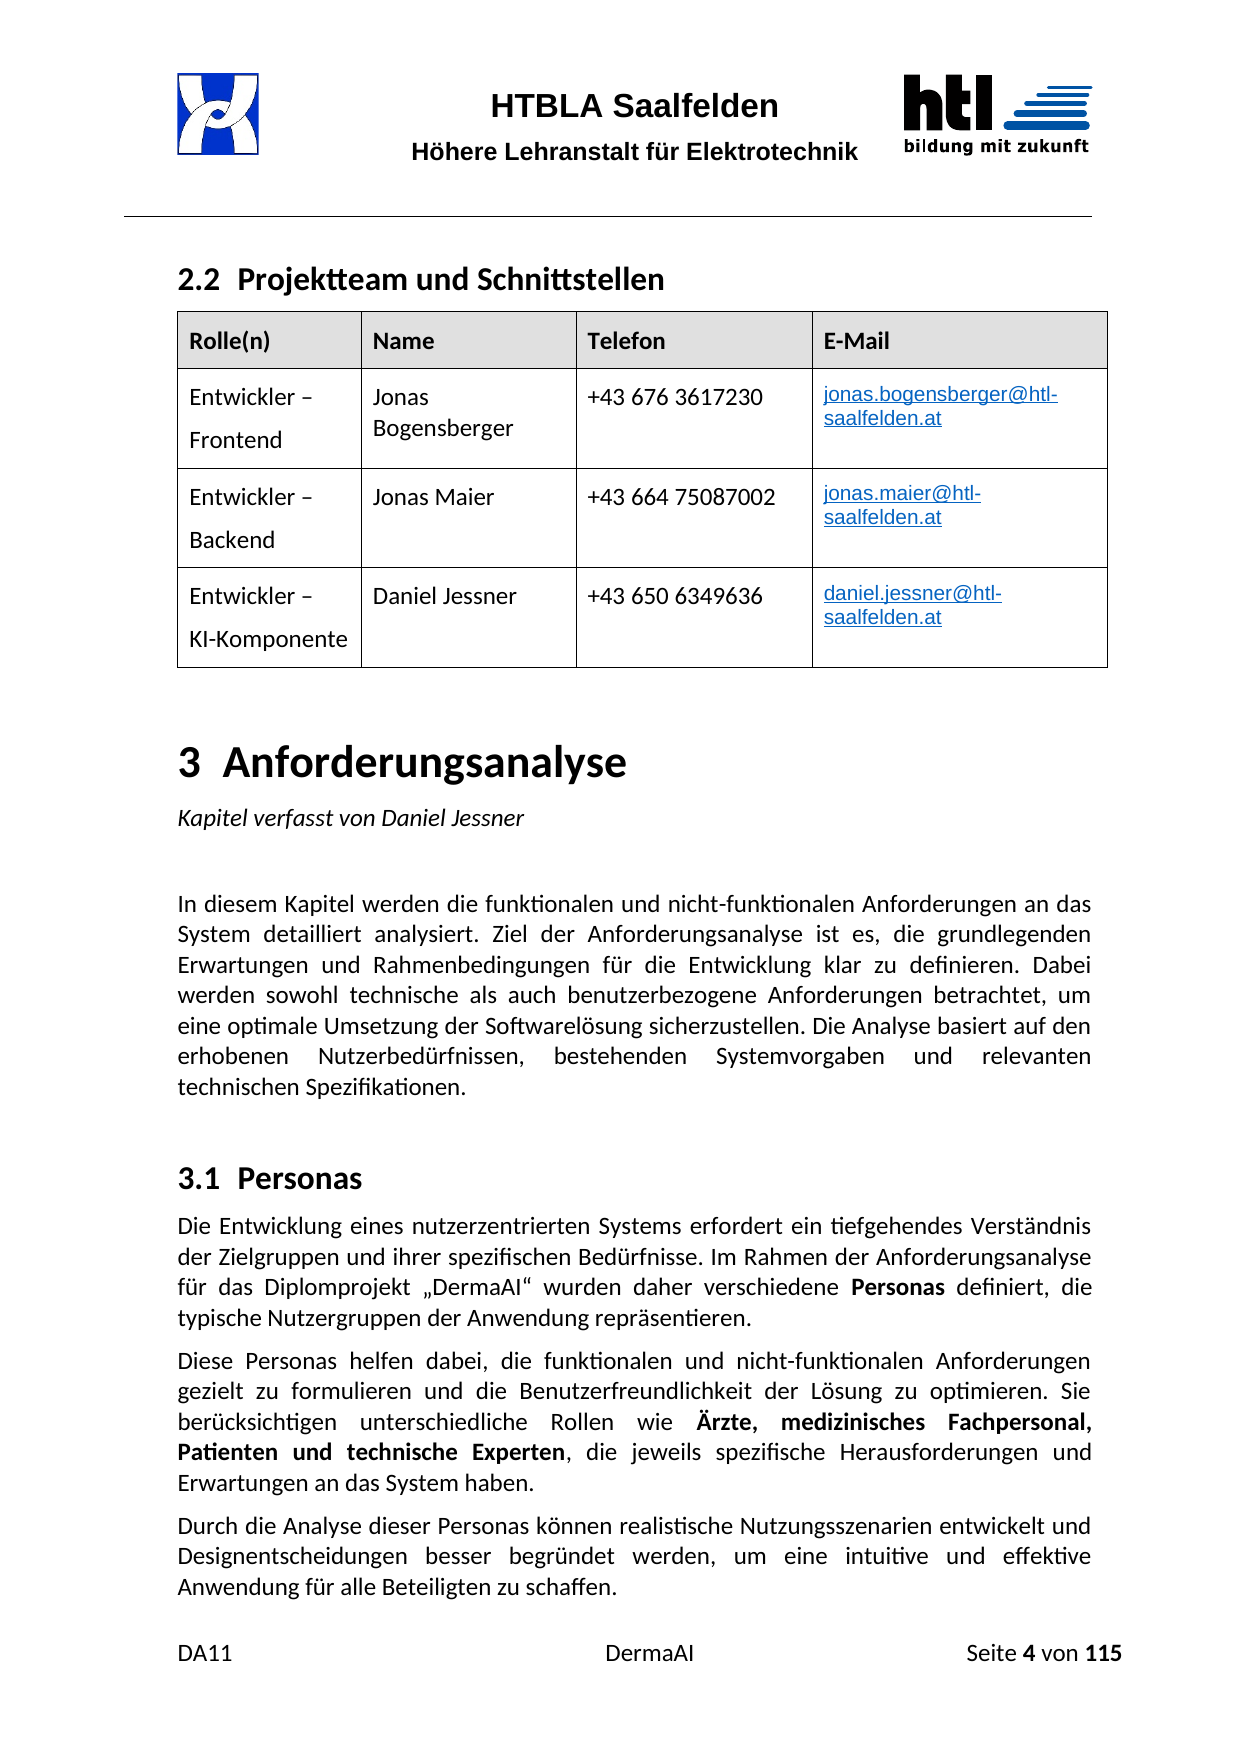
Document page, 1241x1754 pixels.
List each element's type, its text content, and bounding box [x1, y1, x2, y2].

text Kapitel verfasst von Daniel Jessner [177, 802, 1092, 832]
table_cell Jonas Bogensberger [362, 369, 576, 467]
table_header Name [362, 312, 576, 368]
picture [177, 73, 259, 155]
table_cell Daniel Jessner [362, 568, 576, 667]
table_cell Entwickler – Backend [178, 469, 361, 567]
table_cell Jonas Maier [362, 469, 576, 567]
table_cell Entwickler – KI-Komponente [178, 568, 361, 667]
text Die Entwicklung eines nutzerzentrierten Systems erfordert ein tiefgehendes Verständnis der Zielgruppen und ihrer spezifischen Bedürfnisse. Im Rahmen der Anforderungsanalyse für das Diplomprojekt „DermaAI“ wurden daher verschiedene Personas definiert, die typische Nutzergruppen der Anwendung repräsentieren. [177, 1210, 1092, 1332]
table_header E-Mail [813, 312, 1107, 368]
text In diesem Kapitel werden die funktionalen und nicht-funktionalen Anforderungen an das System detailliert analysiert. Ziel der Anforderungsanalyse ist es, die grundlegenden Erwartungen und Rahmenbedingungen für die Entwicklung klar zu definieren. Dabei werden sowohl technische als auch benutzerbezogene Anforderungen betrachtet, um eine optimale Umsetzung der Softwarelösung sicherzustellen. Die Analyse basiert auf den erhobenen Nutzerbedürfnissen, bestehenden Systemvorgaben und relevanten technischen Spezifikationen. [177, 888, 1092, 1101]
subtitle Personas [177, 1157, 1092, 1198]
table_cell +43 664 75087002 [577, 469, 812, 567]
subtitle Anforderungsanalyse [177, 733, 1092, 789]
table_header Rolle(n) [178, 312, 361, 368]
table_cell +43 676 3617230 [577, 369, 812, 467]
text Diese Personas helfen dabei, die funktionalen und nicht-funktionalen Anforderungen gezielt zu formulieren und die Benutzerfreundlichkeit der Lösung zu optimieren. Sie berücksichtigen unterschiedliche Rollen wie Ärzte, medizinisches Fachpersonal, Patienten und technische Experten, die jeweils spezifische Herausforderungen und Erwartungen an das System haben. [177, 1345, 1092, 1497]
table_cell jonas.maier@htl-saalfelden.at [813, 469, 1107, 567]
table_cell Entwickler – Frontend [178, 369, 361, 467]
table_cell +43 650 6349636 [577, 568, 812, 667]
text Durch die Analyse dieser Personas können realistische Nutzungsszenarien entwickelt und Designentscheidungen besser begründet werden, um eine intuitive und effektive Anwendung für alle Beteiligten zu schaffen. [177, 1510, 1092, 1601]
table_cell jonas.bogensberger@htl-saalfelden.at [813, 369, 1107, 467]
table_cell daniel.jessner@htl-saalfelden.at [813, 568, 1107, 667]
table_header Telefon [577, 312, 812, 368]
subtitle Projektteam und Schnittstellen [177, 258, 1092, 299]
